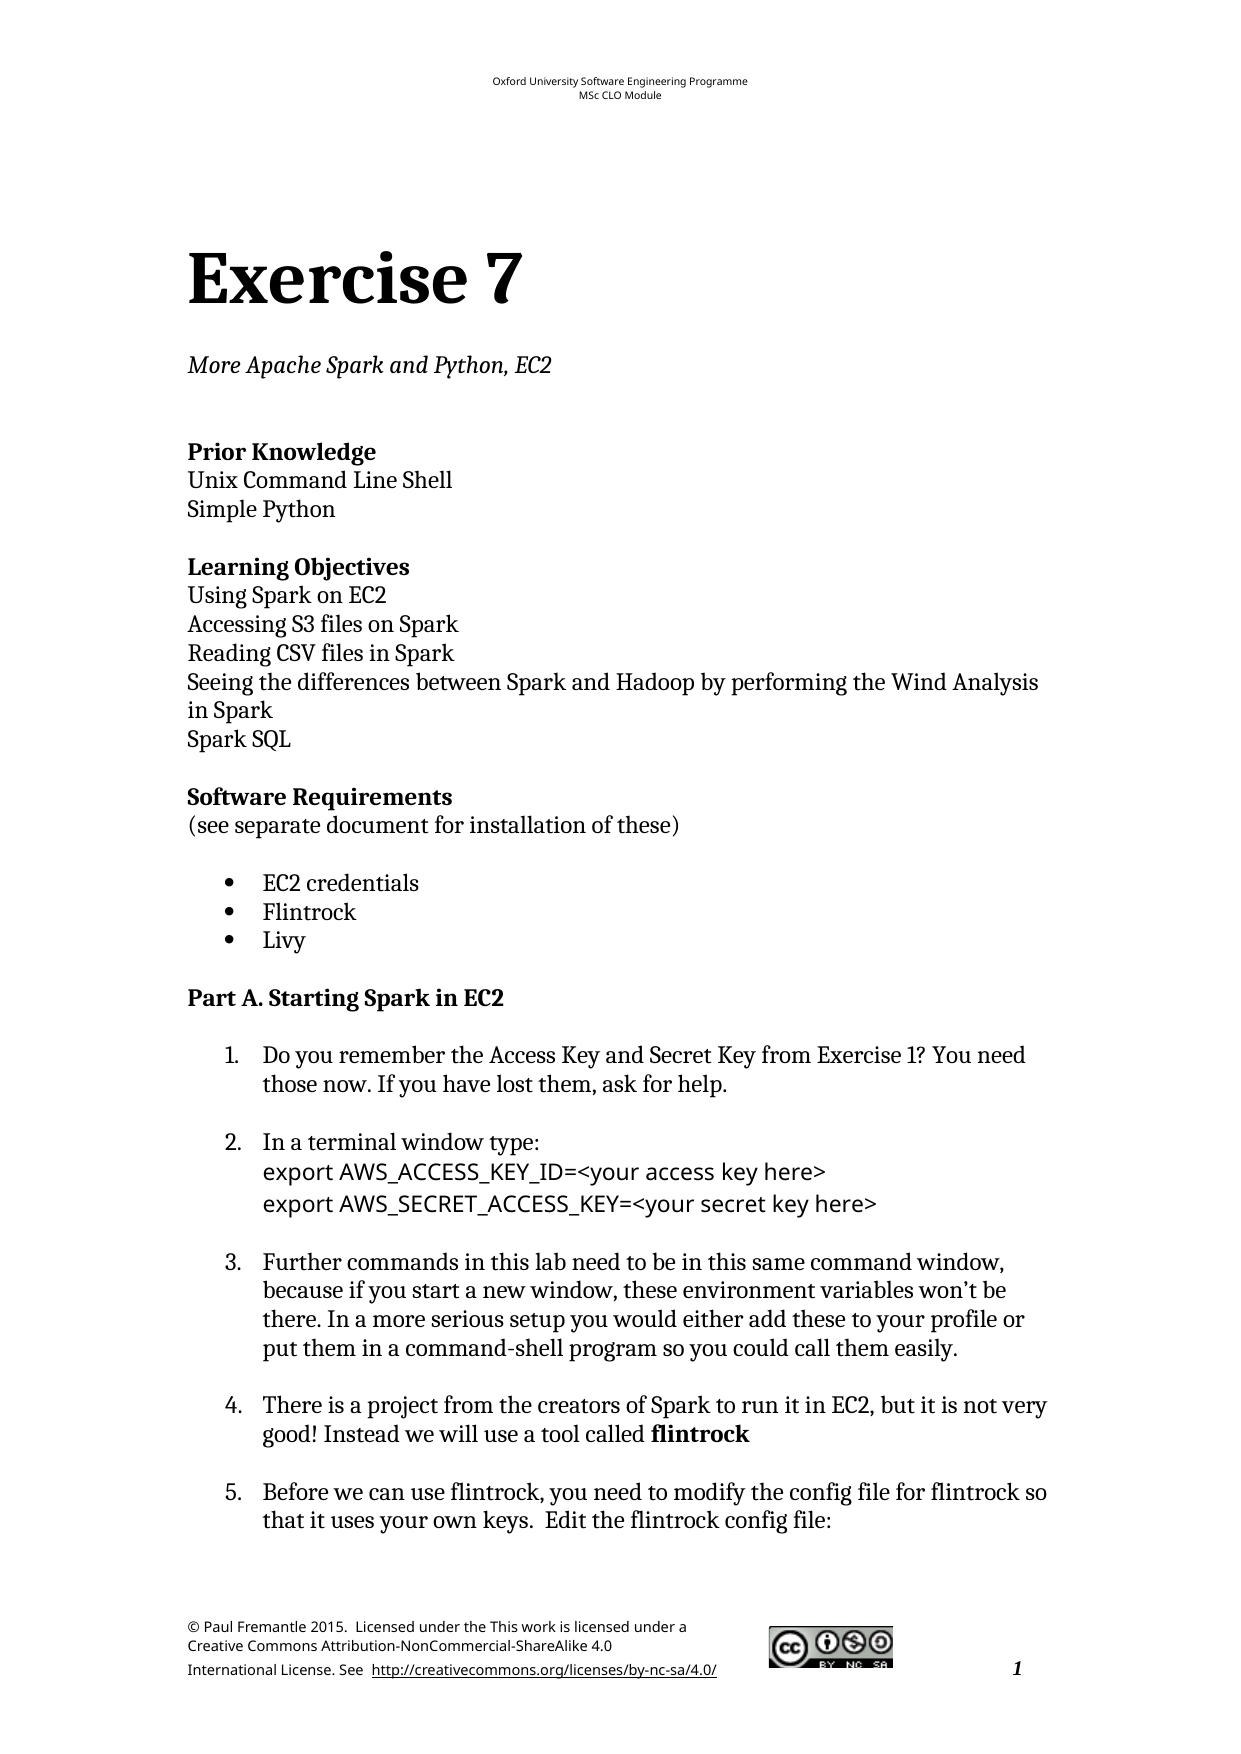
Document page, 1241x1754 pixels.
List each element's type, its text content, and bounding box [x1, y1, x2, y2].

text Prior Knowledge [187, 437, 1053, 466]
text Unix Command Line Shell [187, 466, 1053, 495]
text (see separate document for installation of these) [187, 811, 1053, 840]
list Livy [225, 926, 1053, 955]
picture [768, 1626, 893, 1668]
list EC2 credentials [225, 869, 1053, 897]
list Before we can use flintrock, you need to modify the config file for flintrock so that it uses your own keys. Edit the flintrock config file: [225, 1477, 1053, 1535]
text Seeing the differences between Spark and Hadoop by performing the Wind Analysis in Spark [187, 667, 1053, 725]
list Do you remember the Access Key and Secret Key from Exercise 1? You need those now. If you have lost them, ask for help. [225, 1041, 1053, 1127]
text Exercise 7 [187, 236, 1053, 322]
text More Apache Spark and Python, EC2 [187, 351, 1053, 380]
text Simple Python [187, 495, 1053, 524]
text Using Spark on EC2 [187, 581, 1053, 610]
text Learning Objectives [187, 552, 1053, 581]
text Reading CSV files in Spark [187, 639, 1053, 667]
text Spark SQL [187, 725, 1053, 754]
text Software Requirements [187, 782, 1053, 811]
text Accessing S3 files on Spark [187, 610, 1053, 639]
list In a terminal window type: export AWS_ACCESS_KEY_ID=<your access key here> export AWS_SECRET_ACCESS_KEY=<your secret key here> [225, 1127, 1053, 1247]
list Flintrock [225, 897, 1053, 926]
list Further commands in this lab need to be in this same command window, because if you start a new window, these environment variables won’t be there. In a more serious setup you would either add these to your profile or put them in a command-shell program so you could call them easily. [225, 1247, 1053, 1391]
text Part A. Starting Spark in EC2 [187, 984, 1053, 1012]
list There is a project from the creators of Spark to run it in EC2, but it is not very good! Instead we will use a tool called flintrock [225, 1391, 1053, 1449]
